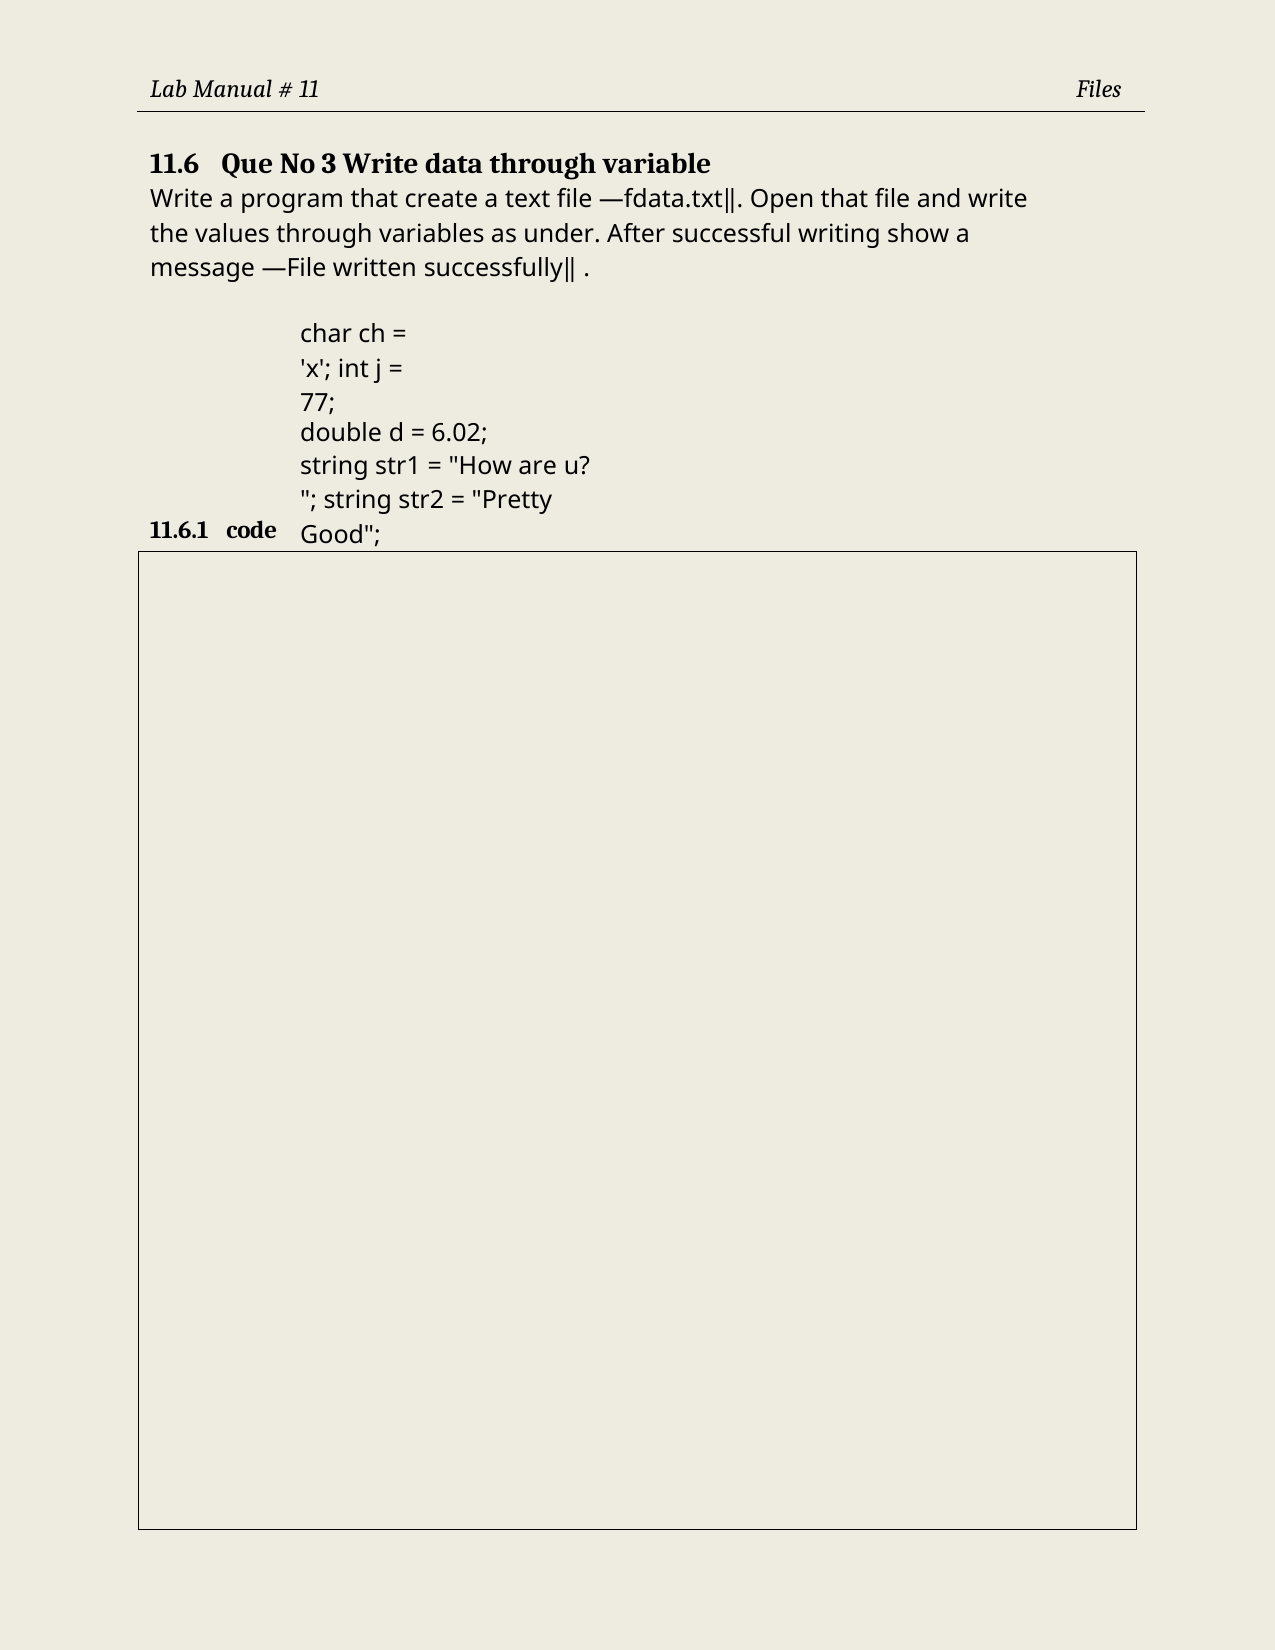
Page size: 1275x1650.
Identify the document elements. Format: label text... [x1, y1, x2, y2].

text double d = 6.02; [300, 419, 1198, 447]
text string str1 = "How are u? "; string str2 = "Pretty Good"; [300, 448, 599, 551]
text Write a program that create a text file ―fdata.txt‖. Open that file and write the values through variables as under. After successful writing show a message ―File written successfully‖ . [150, 181, 1068, 284]
table_header [139, 552, 1136, 1528]
subtitle Que No 3 Write data through variable [150, 147, 1198, 181]
subtitle code [150, 516, 280, 545]
text char ch = 'x'; int j = 77; [300, 316, 441, 419]
